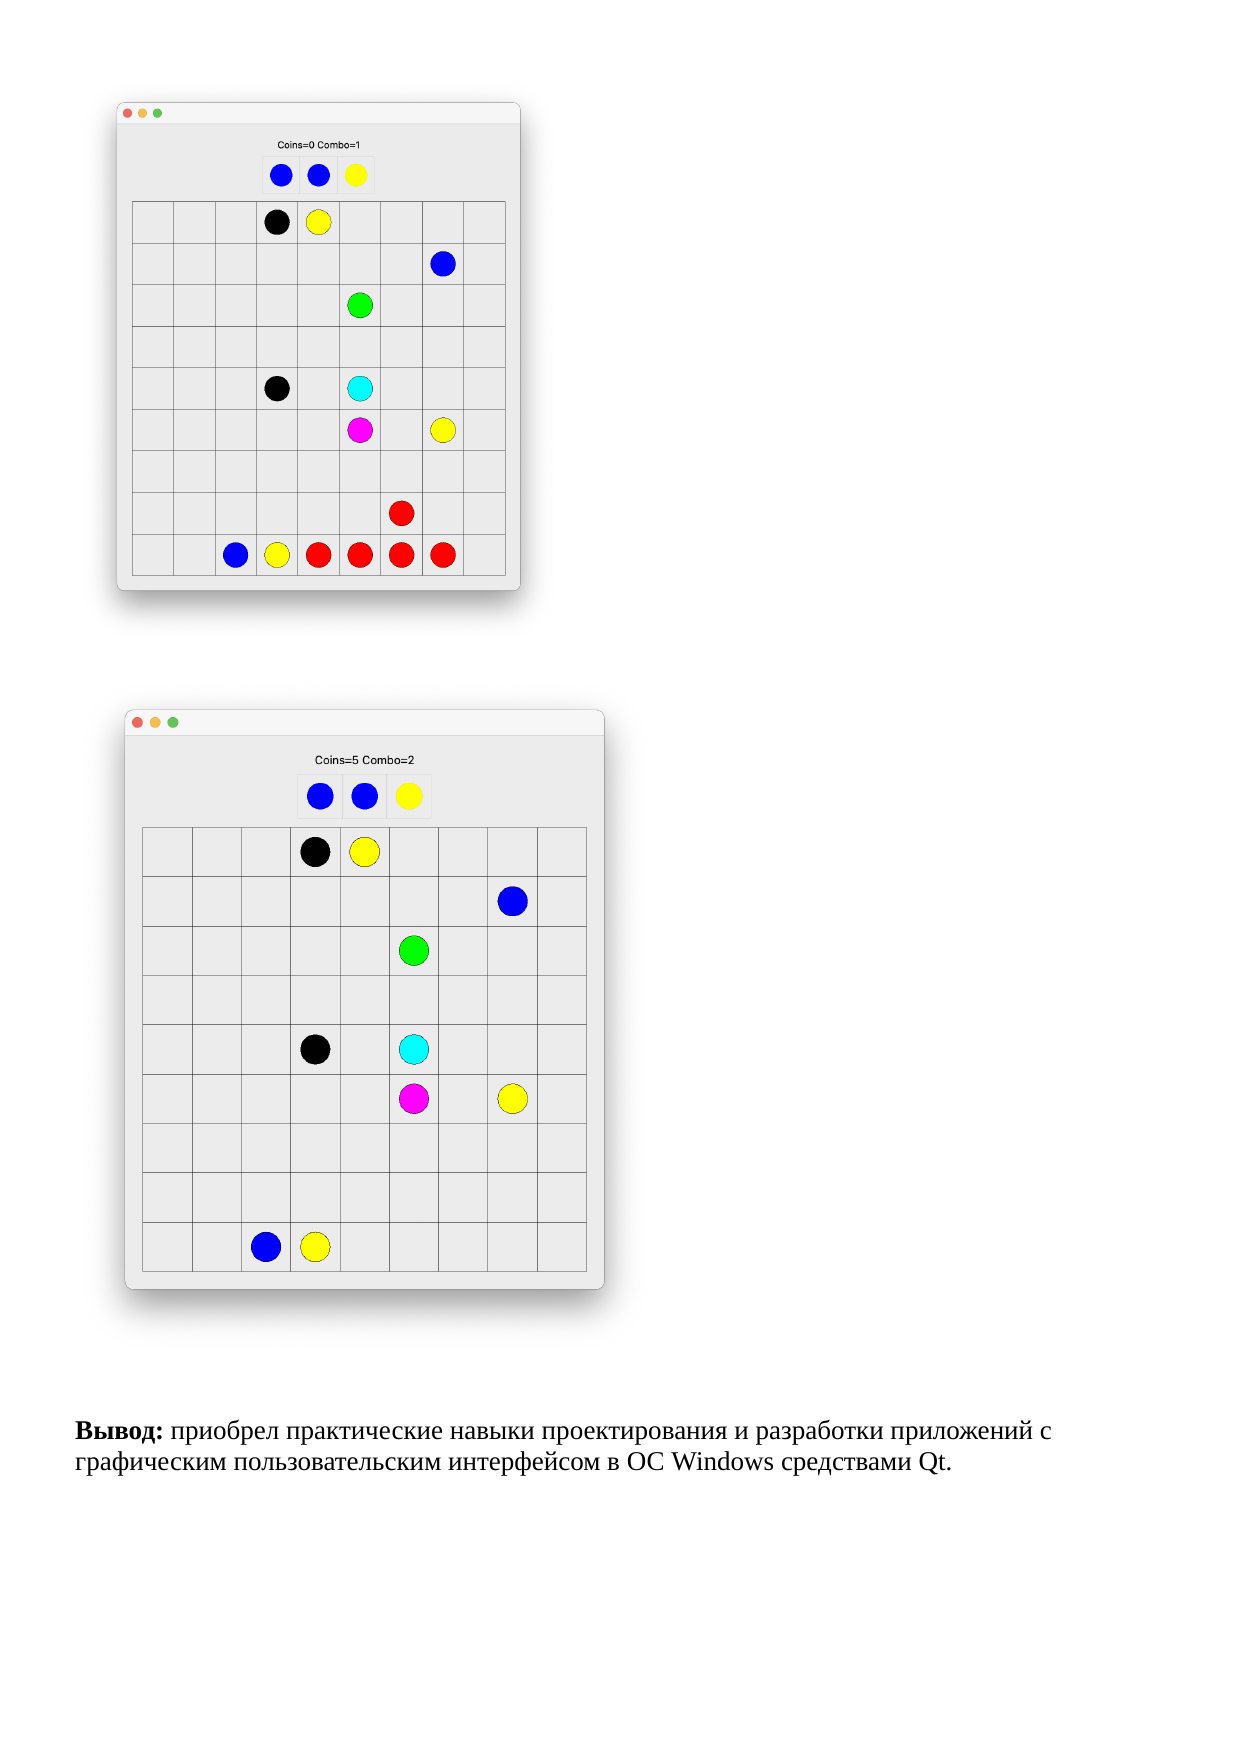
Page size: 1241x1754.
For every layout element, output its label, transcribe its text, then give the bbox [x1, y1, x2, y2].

picture [75, 676, 654, 1355]
picture [75, 75, 562, 646]
text Вывод: приобрел практические навыки проектирования и разработки приложений с графическим пользовательским интерфейсом в ОС Windows средствами Qt. [75, 1414, 1165, 1476]
